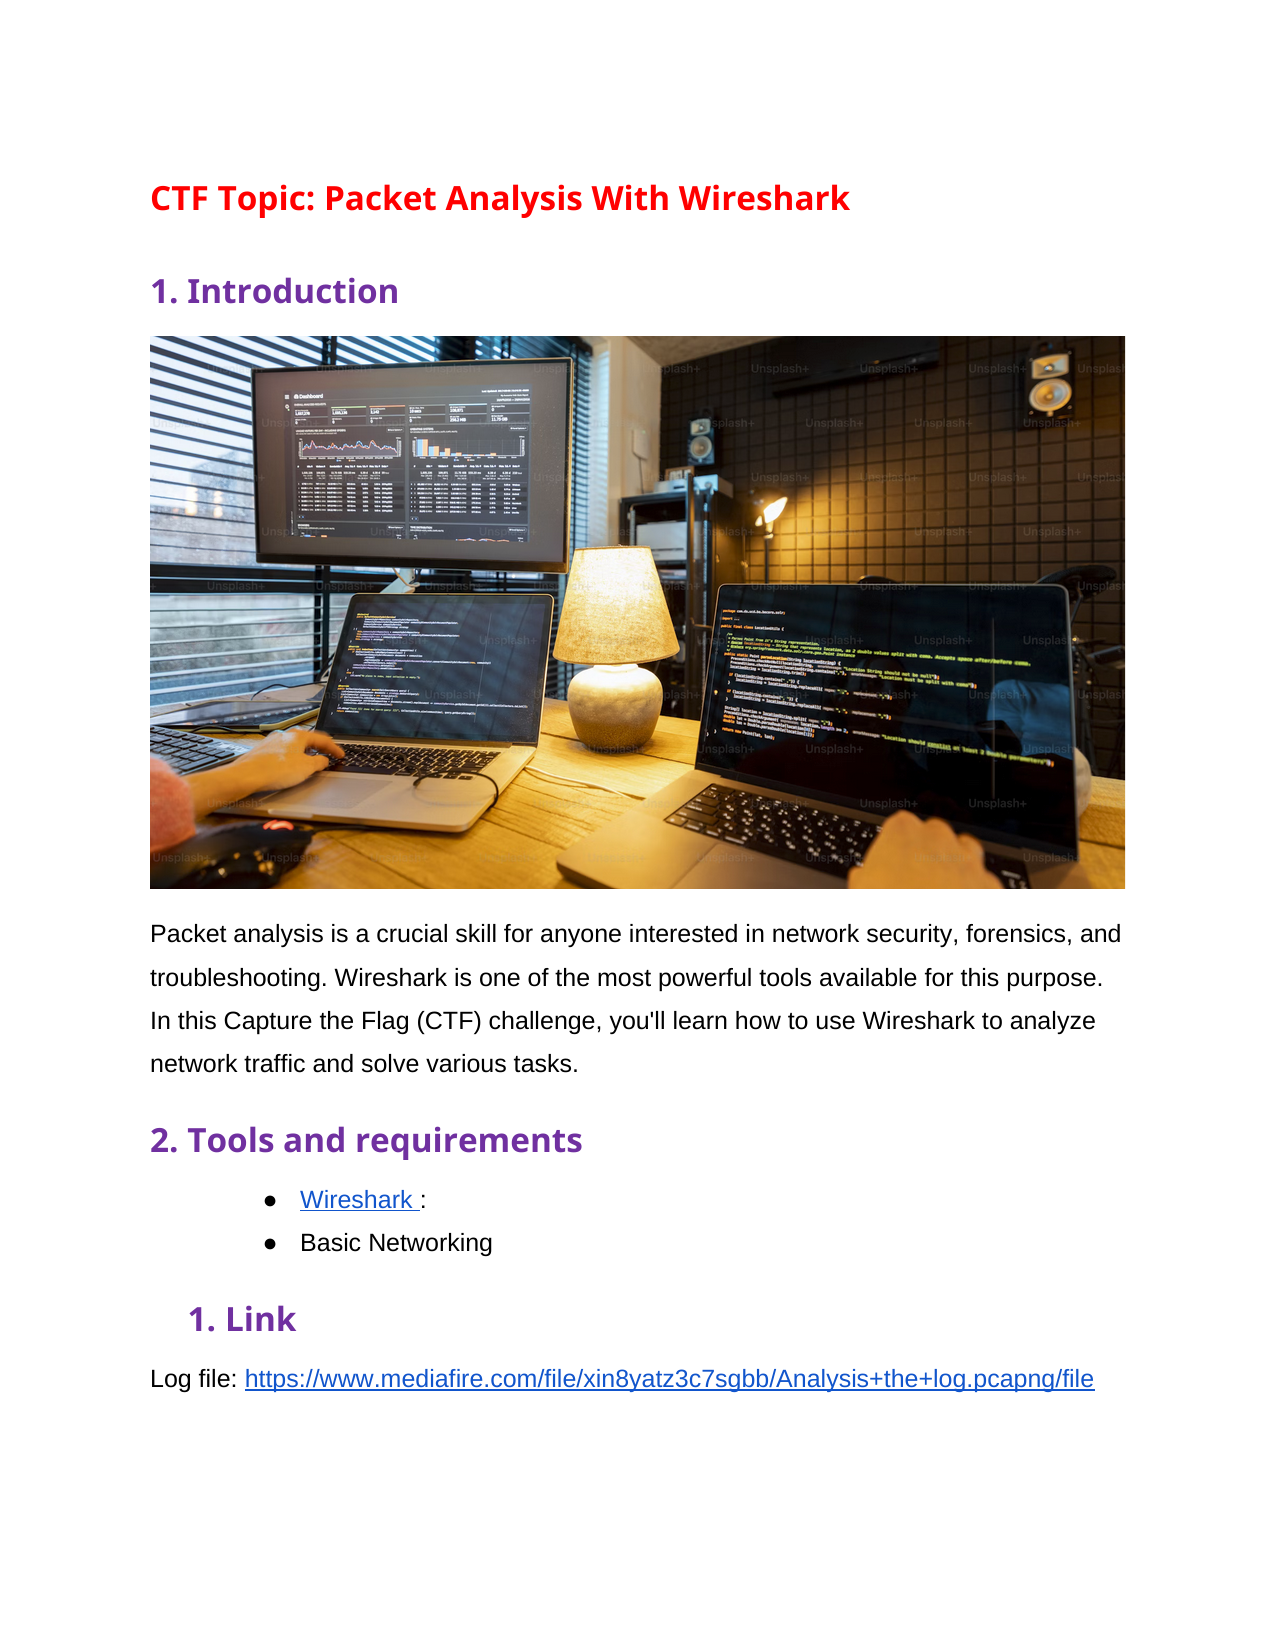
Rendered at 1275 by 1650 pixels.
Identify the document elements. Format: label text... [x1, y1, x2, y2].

subtitle 1. Introduction [150, 268, 1125, 313]
picture [150, 336, 1125, 889]
list Basic Networking [262, 1228, 1125, 1257]
subtitle Link [187, 1296, 1125, 1342]
subtitle CTF Topic: Packet Analysis With Wireshark [150, 175, 1125, 220]
subtitle 2. Tools and requirements [150, 1117, 1125, 1162]
text Log file: https://www.mediafire.com/file/xin8yatz3c7sgbb/Analysis+the+log.pcapng/file [150, 1364, 1125, 1393]
text Packet analysis is a crucial skill for anyone interested in network security, forensics, and troubleshooting. Wireshark is one of the most powerful tools available for this purpose. In this Capture the Flag (CTF) challenge, you'll learn how to use Wireshark to analyze network traffic and solve various tasks. [150, 919, 1125, 1077]
list Wireshark : [262, 1185, 1125, 1214]
